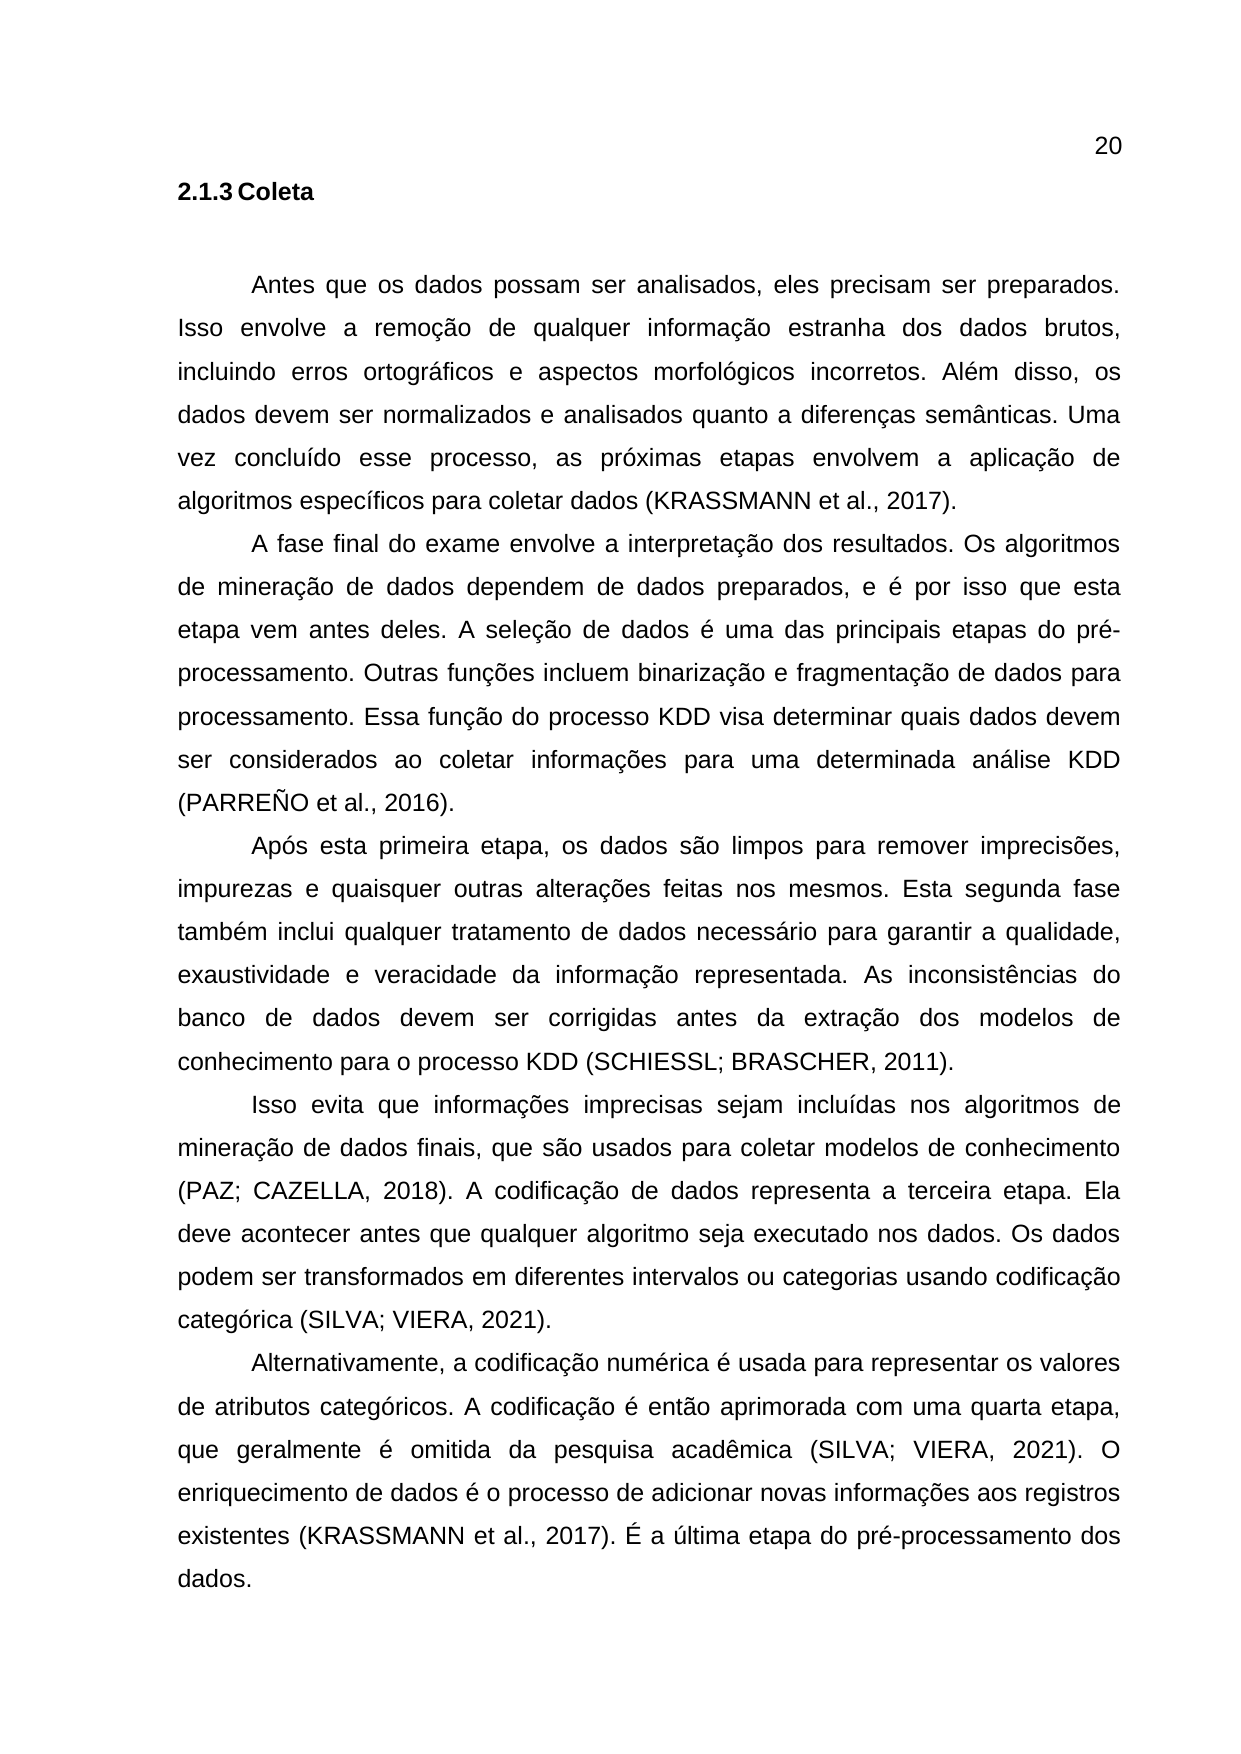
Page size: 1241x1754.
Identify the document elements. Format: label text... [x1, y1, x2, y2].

subtitle Coleta [177, 177, 1122, 206]
text Alternativamente, a codificação numérica é usada para representar os valores de atributos categóricos. A codificação é então aprimorada com uma quarta etapa, que geralmente é omitida da pesquisa acadêmica (SILVA; VIERA, 2021). O enriquecimento de dados é o processo de adicionar novas informações aos registros existentes (KRASSMANN et al., 2017). É a última etapa do pré-processamento dos dados. [177, 1348, 1122, 1593]
text A fase final do exame envolve a interpretação dos resultados. Os algoritmos de mineração de dados dependem de dados preparados, e é por isso que esta etapa vem antes deles. A seleção de dados é uma das principais etapas do pré-processamento. Outras funções incluem binarização e fragmentação de dados para processamento. Essa função do processo KDD visa determinar quais dados devem ser considerados ao coletar informações para uma determinada análise KDD (Parreño et al., 2016). [177, 529, 1122, 817]
text Após esta primeira etapa, os dados são limpos para remover imprecisões, impurezas e quaisquer outras alterações feitas nos mesmos. Esta segunda fase também inclui qualquer tratamento de dados necessário para garantir a qualidade, exaustividade e veracidade da informação representada. As inconsistências do banco de dados devem ser corrigidas antes da extração dos modelos de conhecimento para o processo KDD (SCHIESSL; BRASCHER, 2011). [177, 831, 1122, 1075]
text Isso evita que informações imprecisas sejam incluídas nos algoritmos de mineração de dados finais, que são usados para coletar modelos de conhecimento (PAZ; CAZELLA, 2018). A codificação de dados representa a terceira etapa. Ela deve acontecer antes que qualquer algoritmo seja executado nos dados. Os dados podem ser transformados em diferentes intervalos ou categorias usando codificação categórica (SILVA; VIERA, 2021). [177, 1090, 1122, 1334]
text Antes que os dados possam ser analisados, eles precisam ser preparados. Isso envolve a remoção de qualquer informação estranha dos dados brutos, incluindo erros ortográficos e aspectos morfológicos incorretos. Além disso, os dados devem ser normalizados e analisados quanto a diferenças semânticas. Uma vez concluído esse processo, as próximas etapas envolvem a aplicação de algoritmos específicos para coletar dados (KRASSMANN et al., 2017). [177, 270, 1122, 515]
